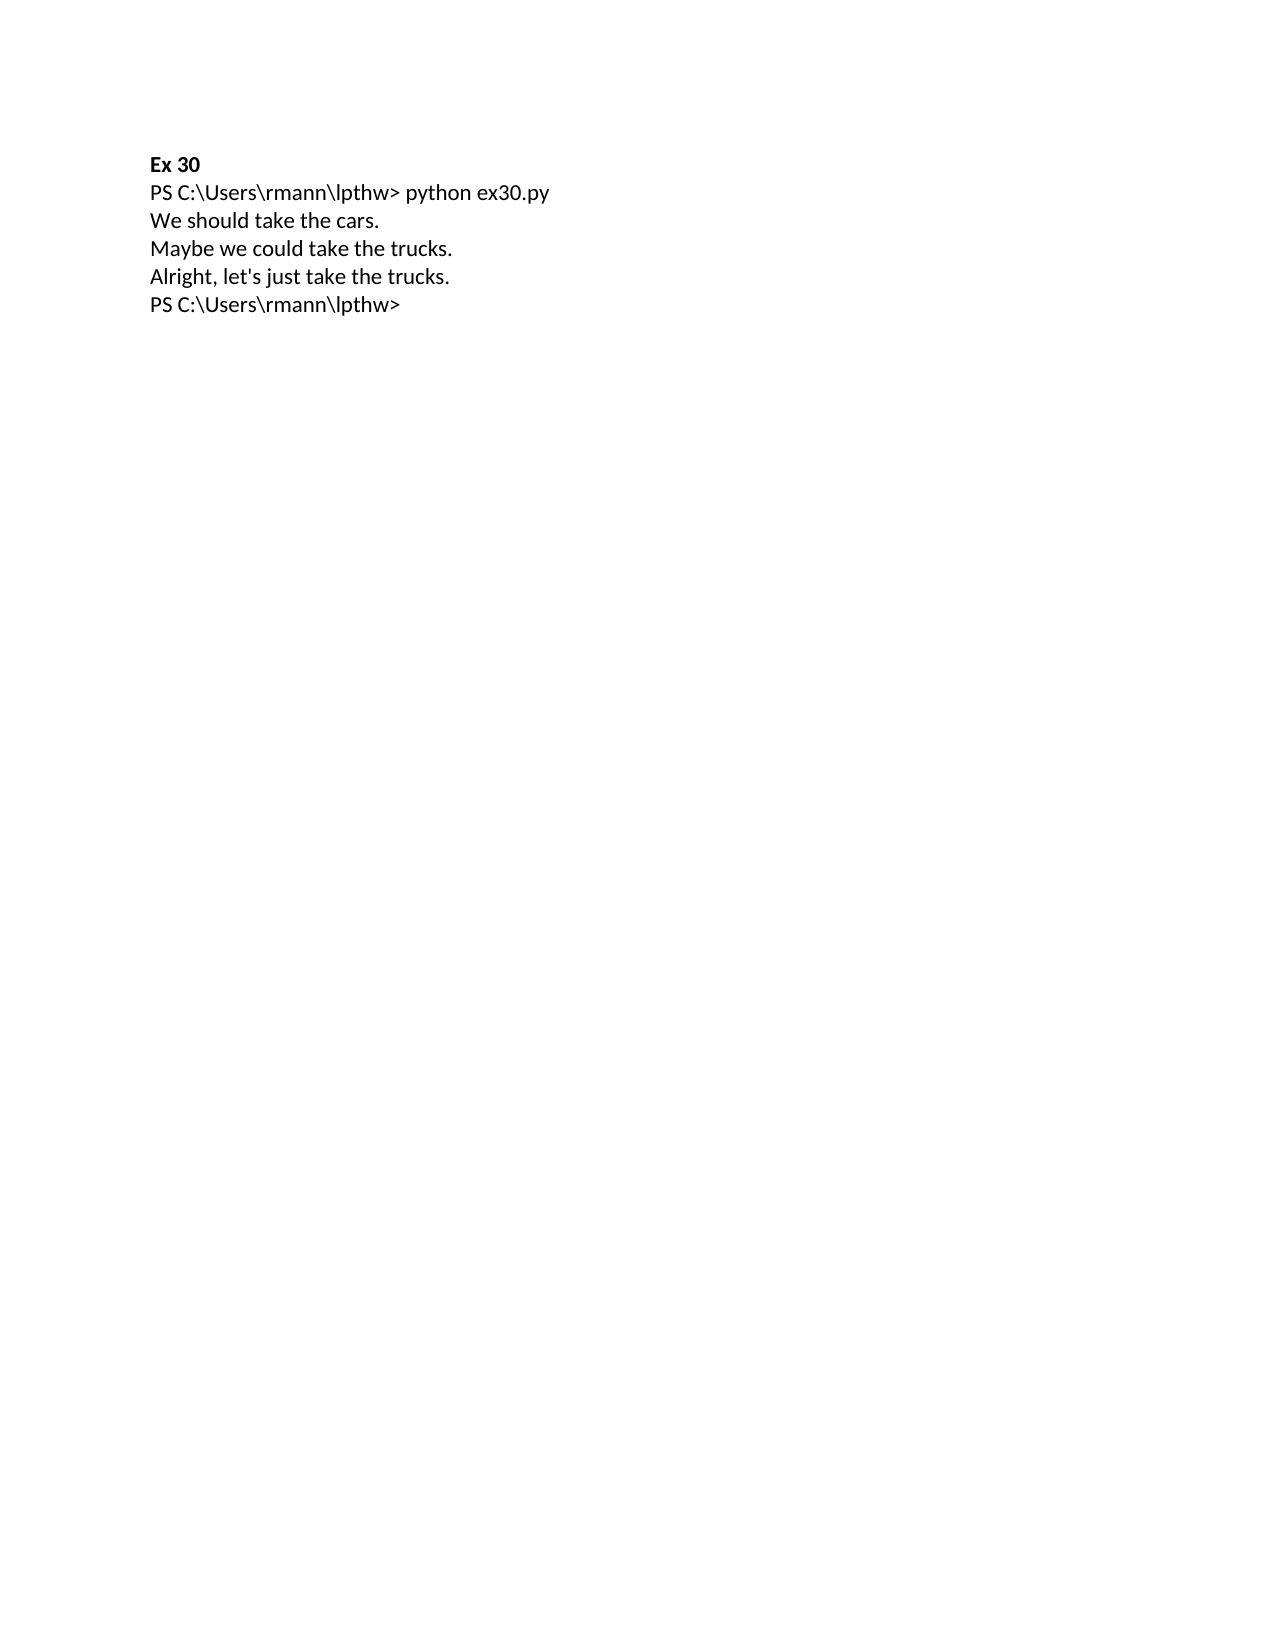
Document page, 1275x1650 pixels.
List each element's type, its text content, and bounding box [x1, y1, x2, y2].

text Ex 30 [150, 150, 1125, 178]
text Alright, let's just take the trucks. [150, 262, 1125, 290]
text Maybe we could take the trucks. [150, 234, 1125, 262]
text PS C:\Users\rmann\lpthw> [150, 290, 1125, 318]
text PS C:\Users\rmann\lpthw> python ex30.py [150, 178, 1125, 206]
text We should take the cars. [150, 206, 1125, 234]
